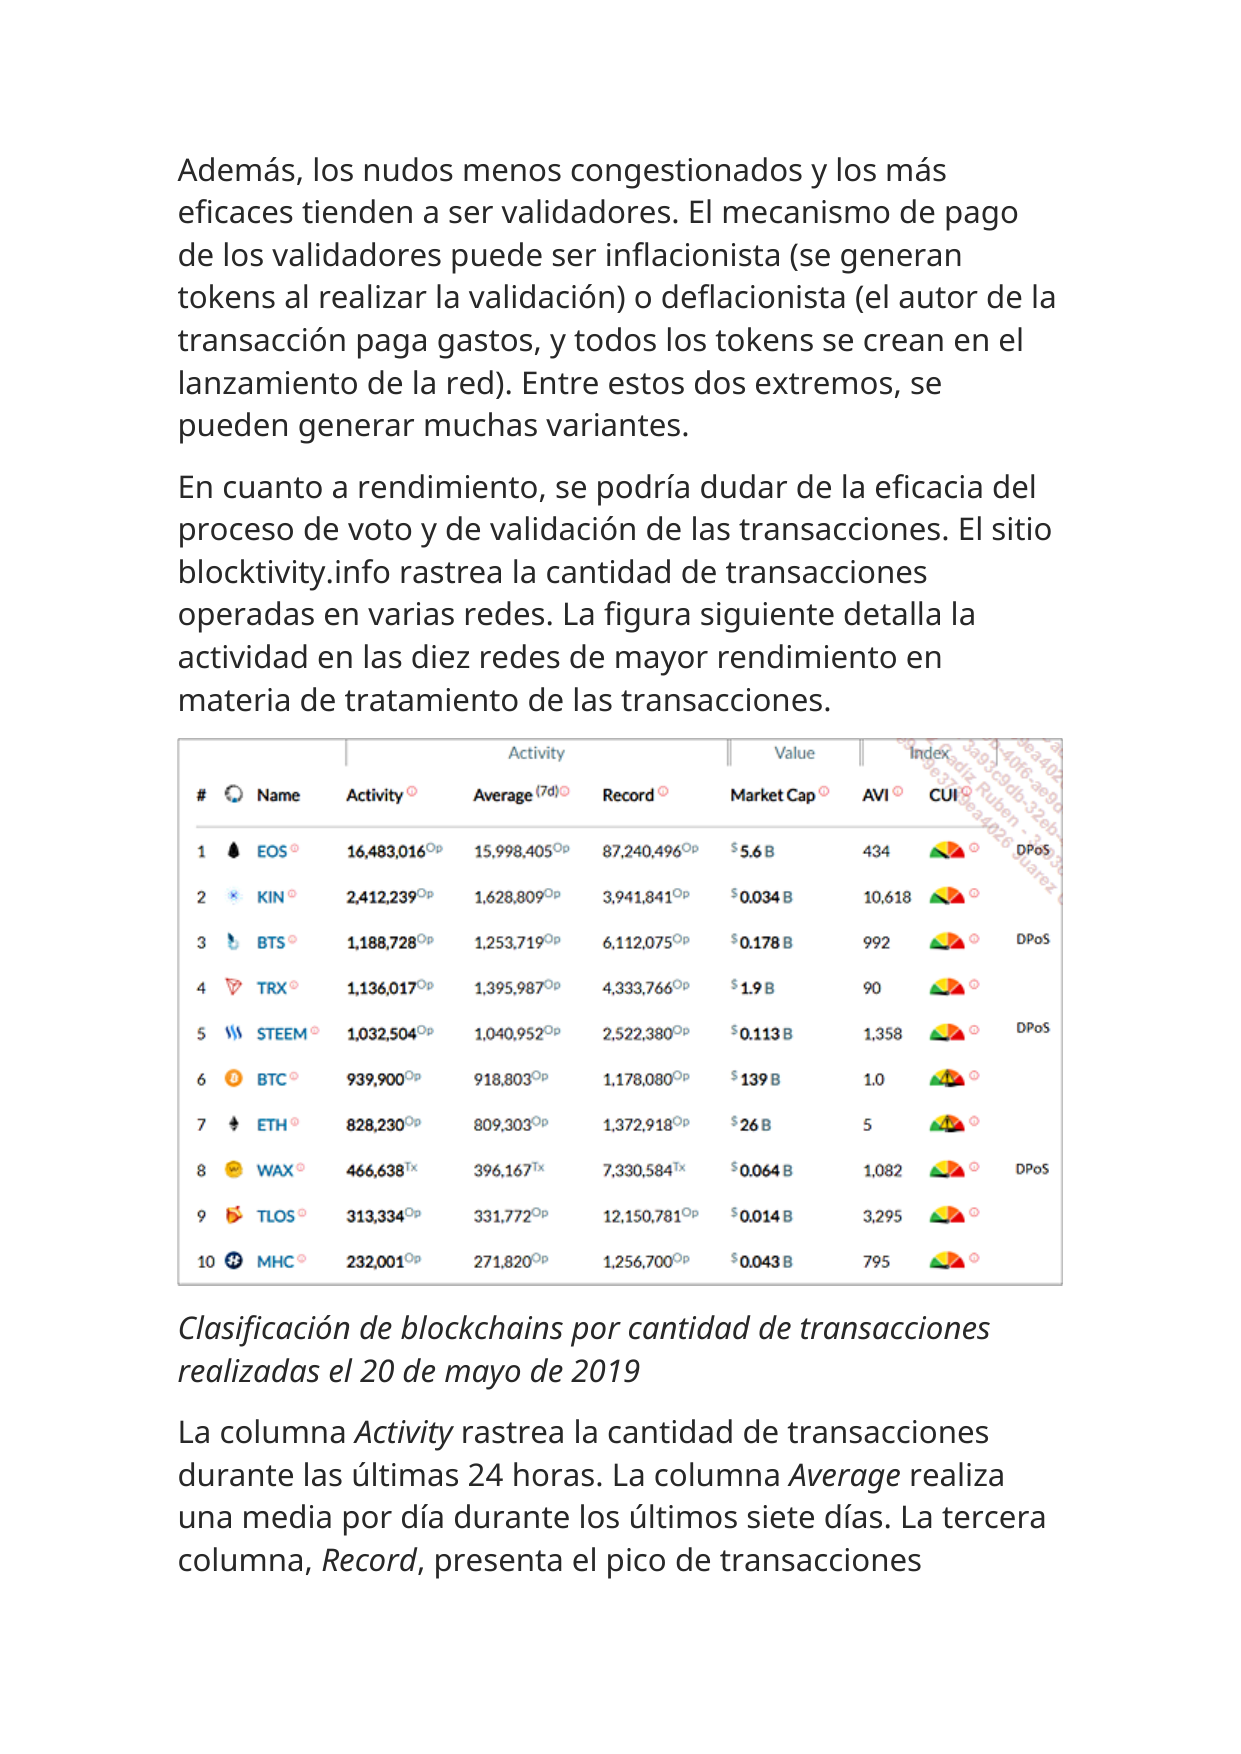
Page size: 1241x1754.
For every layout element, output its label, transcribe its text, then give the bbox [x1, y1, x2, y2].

text Clasificación de blockchains por cantidad de transacciones realizadas el 20 de mayo de 2019 [177, 1306, 1063, 1391]
picture [177, 738, 1063, 1286]
text En cuanto a rendimiento, se podría dudar de la eficacia del proceso de voto y de validación de las transacciones. El sitio blocktivity.info rastrea la cantidad de transacciones operadas en varias redes. La figura siguiente detalla la actividad en las diez redes de mayor rendimiento en materia de tratamiento de las transacciones. [177, 464, 1063, 720]
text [177, 148, 1063, 446]
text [177, 1410, 1063, 1580]
